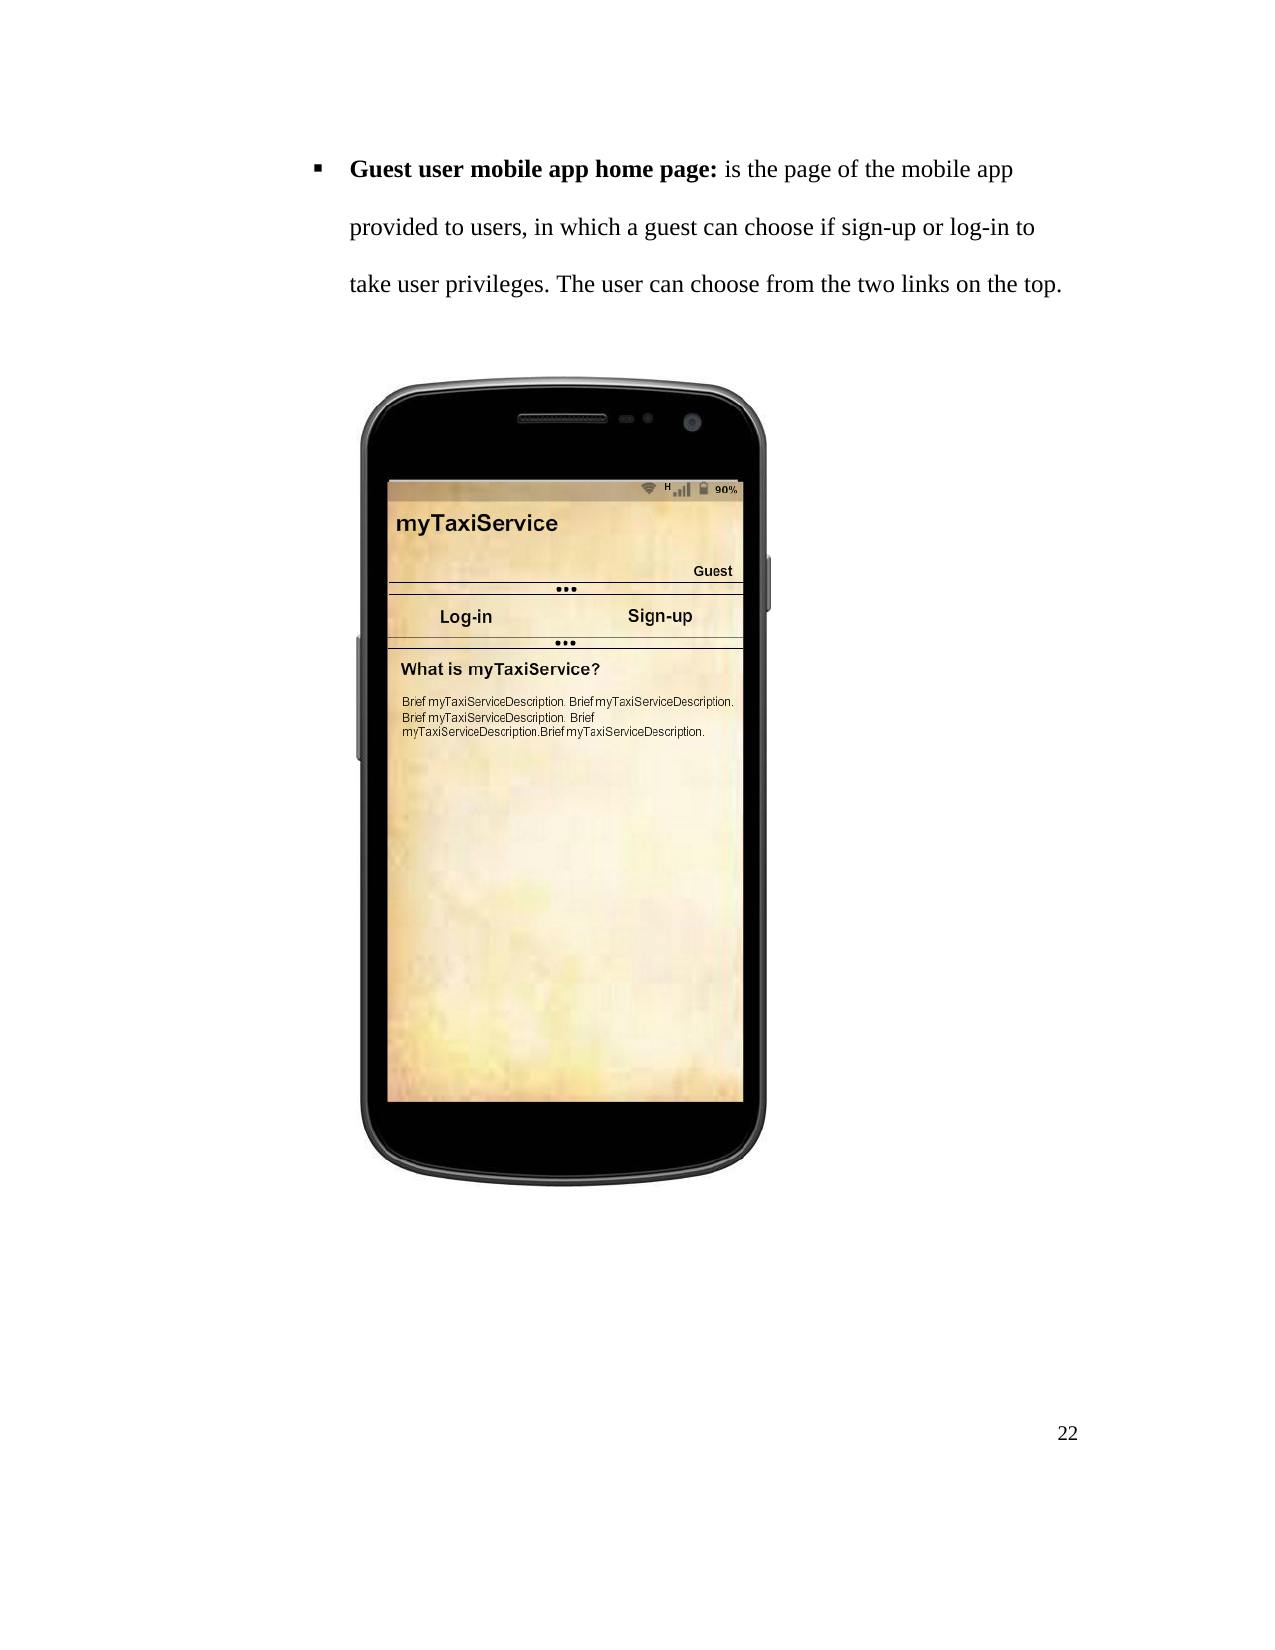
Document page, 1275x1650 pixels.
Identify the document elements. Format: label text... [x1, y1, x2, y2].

list Guest user mobile app home page: is the page of the mobile app provided to users, in which a guest can choose if sign-up or log-in to take user privileges. The user can choose from the two links on the top. [312, 154, 1078, 298]
picture [356, 376, 773, 1189]
